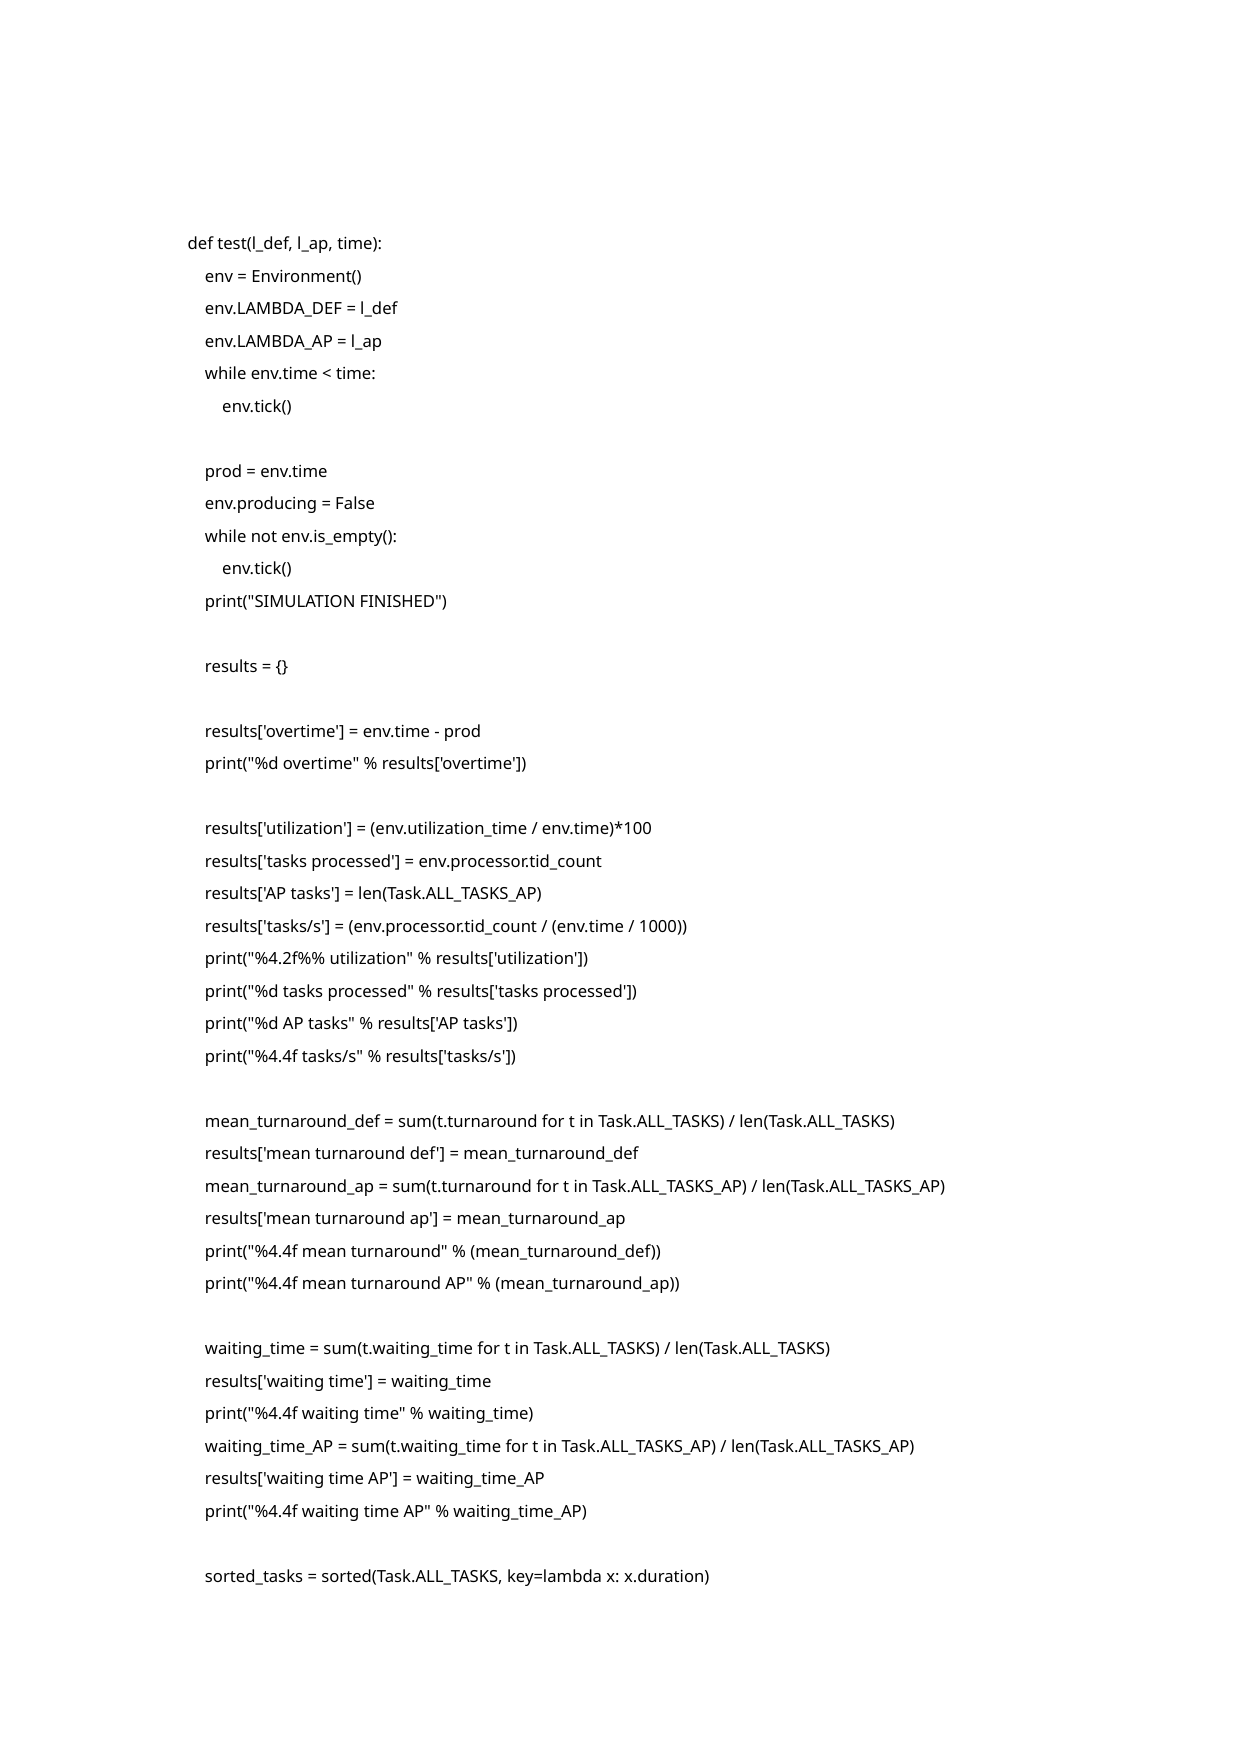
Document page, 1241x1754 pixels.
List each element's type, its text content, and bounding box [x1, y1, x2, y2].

text mean_turnaround_ap = sum(t.turnaround for t in Task.ALL_TASKS_AP) / len(Task.ALL_TASKS_AP) [187, 1169, 1053, 1202]
text print("%4.4f waiting time AP" % waiting_time_AP) [187, 1494, 1053, 1527]
text waiting_time_AP = sum(t.waiting_time for t in Task.ALL_TASKS_AP) / len(Task.ALL_TASKS_AP) [187, 1429, 1053, 1462]
text results['waiting time AP'] = waiting_time_AP [187, 1462, 1053, 1494]
text results['tasks/s'] = (env.processor.tid_count / (env.time / 1000)) [187, 909, 1053, 942]
text print("%4.4f tasks/s" % results['tasks/s']) [187, 1039, 1053, 1072]
text results['waiting time'] = waiting_time [187, 1364, 1053, 1397]
text print("%4.2f%% utilization" % results['utilization']) [187, 942, 1053, 974]
text env = Environment() [187, 259, 1053, 292]
text prod = env.time [187, 454, 1053, 487]
text print("%4.4f waiting time" % waiting_time) [187, 1397, 1053, 1429]
text env.LAMBDA_DEF = l_def [187, 292, 1053, 324]
text print("%4.4f mean turnaround" % (mean_turnaround_def)) [187, 1234, 1053, 1267]
text mean_turnaround_def = sum(t.turnaround for t in Task.ALL_TASKS) / len(Task.ALL_TASKS) [187, 1104, 1053, 1137]
text while not env.is_empty(): [187, 519, 1053, 552]
text print("SIMULATION FINISHED") [187, 584, 1053, 617]
text print("%d tasks processed" % results['tasks processed']) [187, 974, 1053, 1007]
text env.LAMBDA_AP = l_ap [187, 324, 1053, 357]
text results['tasks processed'] = env.processor.tid_count [187, 844, 1053, 877]
text print("%4.4f mean turnaround AP" % (mean_turnaround_ap)) [187, 1267, 1053, 1299]
text waiting_time = sum(t.waiting_time for t in Task.ALL_TASKS) / len(Task.ALL_TASKS) [187, 1332, 1053, 1364]
text sorted_tasks = sorted(Task.ALL_TASKS, key=lambda x: x.duration) [187, 1559, 1053, 1592]
text results = {} [187, 649, 1053, 682]
text def test(l_def, l_ap, time): [187, 227, 1053, 259]
text while env.time < time: [187, 357, 1053, 389]
text results['overtime'] = env.time - prod [187, 714, 1053, 747]
text env.tick() [187, 389, 1053, 422]
text print("%d overtime" % results['overtime']) [187, 747, 1053, 779]
text env.producing = False [187, 487, 1053, 519]
text results['mean turnaround def'] = mean_turnaround_def [187, 1137, 1053, 1169]
text results['utilization'] = (env.utilization_time / env.time)*100 [187, 812, 1053, 844]
text results['mean turnaround ap'] = mean_turnaround_ap [187, 1202, 1053, 1234]
text env.tick() [187, 552, 1053, 584]
text results['AP tasks'] = len(Task.ALL_TASKS_AP) [187, 877, 1053, 909]
text print("%d AP tasks" % results['AP tasks']) [187, 1007, 1053, 1039]
